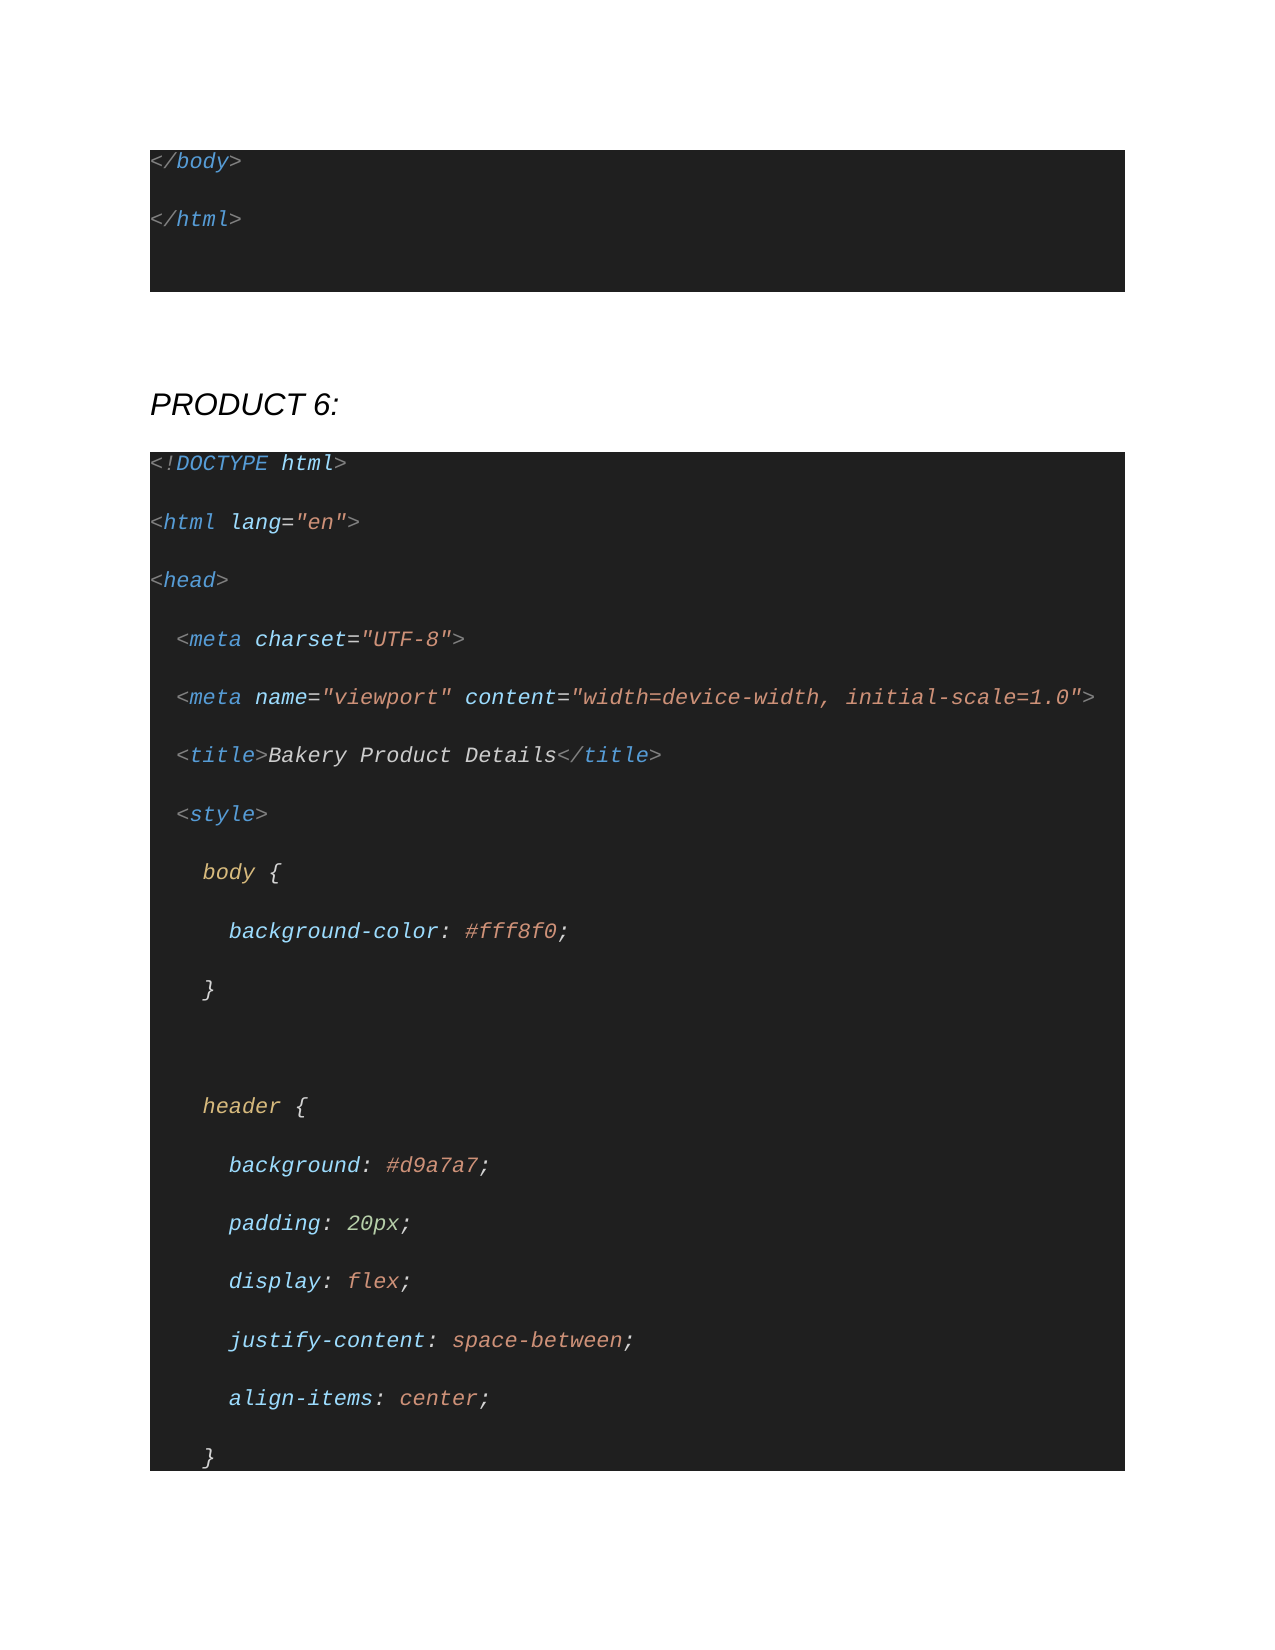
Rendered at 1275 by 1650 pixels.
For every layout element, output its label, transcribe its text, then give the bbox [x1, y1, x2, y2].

text align-items: center; [150, 1387, 1125, 1412]
text display: flex; [150, 1271, 1125, 1295]
text header { [150, 1095, 1125, 1120]
text <title>Bakery Product Details</title> [150, 745, 1125, 769]
text body { [150, 862, 1125, 886]
text <meta charset="UTF-8"> [150, 628, 1125, 653]
text } [150, 1446, 1125, 1471]
text </html> [150, 208, 1125, 233]
text background-color: #fff8f0; [150, 920, 1125, 945]
text <html lang="en"> [150, 511, 1125, 536]
text <style> [150, 803, 1125, 828]
text justify-content: space-between; [150, 1329, 1125, 1354]
text padding: 20px; [150, 1212, 1125, 1237]
text } [150, 978, 1125, 1003]
text <!DOCTYPE html> [150, 452, 1125, 477]
text PRODUCT 6: [150, 386, 1125, 422]
text <meta name="viewport" content="width=device-width, initial-scale=1.0"> [150, 686, 1125, 711]
text <head> [150, 569, 1125, 594]
text </body> [150, 150, 1125, 175]
text background: #d9a7a7; [150, 1154, 1125, 1178]
